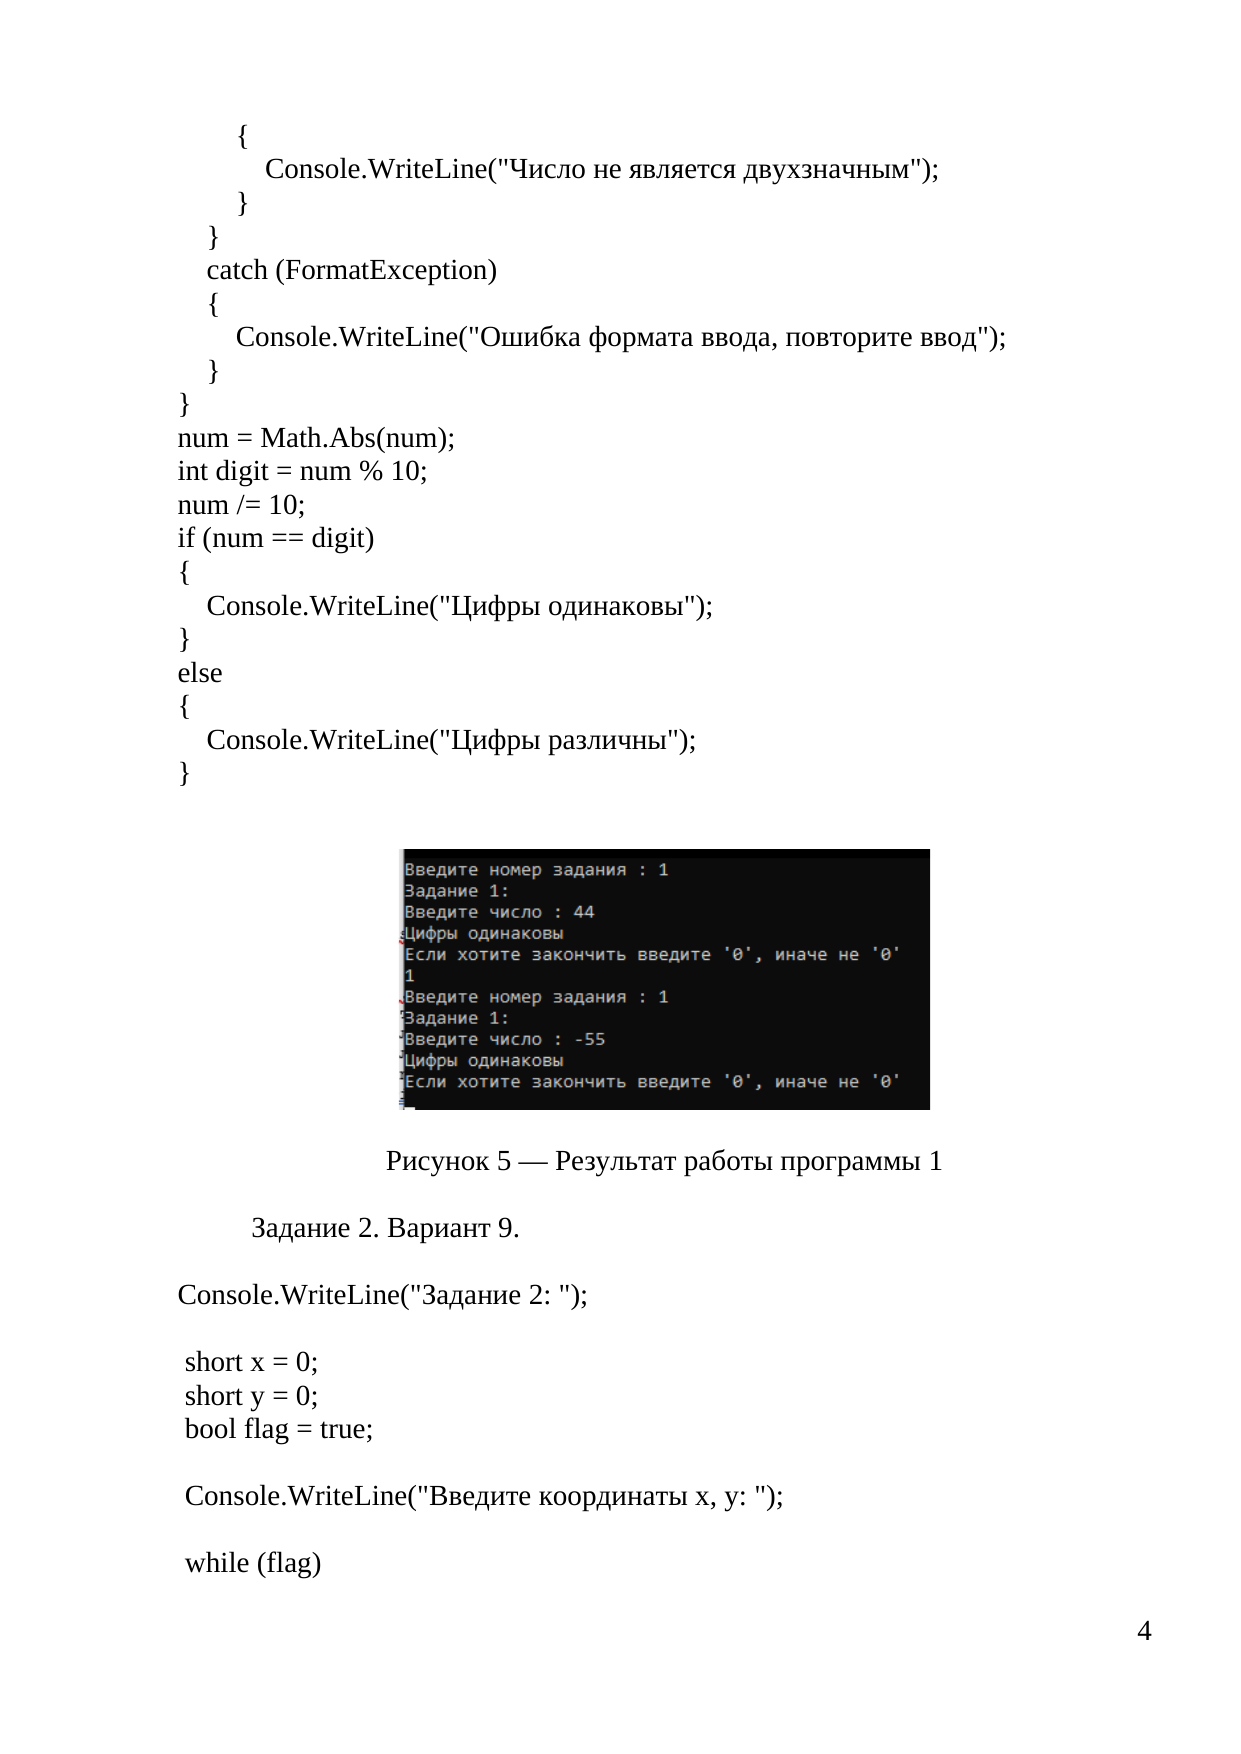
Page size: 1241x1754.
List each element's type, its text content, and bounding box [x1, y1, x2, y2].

text Console.WriteLine("Цифры одинаковы"); [177, 588, 1152, 621]
text } [177, 353, 1152, 386]
text if (num == digit) [177, 521, 1152, 554]
text short y = 0; [177, 1378, 1152, 1411]
text num /= 10; [177, 487, 1152, 521]
text Console.WriteLine("Число не является двухзначным"); [177, 152, 1152, 185]
text catch (FormatException) [177, 252, 1152, 286]
text bool flag = true; [177, 1411, 1152, 1445]
text Console.WriteLine("Задание 2: "); [177, 1277, 1152, 1311]
text } [177, 219, 1152, 252]
text while (flag) [177, 1545, 1152, 1579]
text { [177, 554, 1152, 588]
text Console.WriteLine("Ошибка формата ввода, повторите ввод"); [177, 319, 1152, 353]
picture [398, 849, 930, 1110]
text { [177, 118, 1152, 152]
text Console.WriteLine("Цифры различны"); [177, 722, 1152, 755]
text num = Math.Abs(num); [177, 420, 1152, 453]
text Рисунок 5 — Результат работы программы 1 [177, 1143, 1152, 1176]
text short x = 0; [177, 1344, 1152, 1378]
text int digit = num % 10; [177, 453, 1152, 487]
text Задание 2. Вариант 9. [177, 1210, 1152, 1243]
text Console.WriteLine("Введите координаты x, y: "); [177, 1478, 1152, 1512]
text } [177, 386, 1152, 420]
text else [177, 655, 1152, 688]
text { [177, 286, 1152, 319]
text { [177, 688, 1152, 722]
text } [177, 185, 1152, 219]
text } [177, 755, 1152, 789]
text } [177, 621, 1152, 655]
